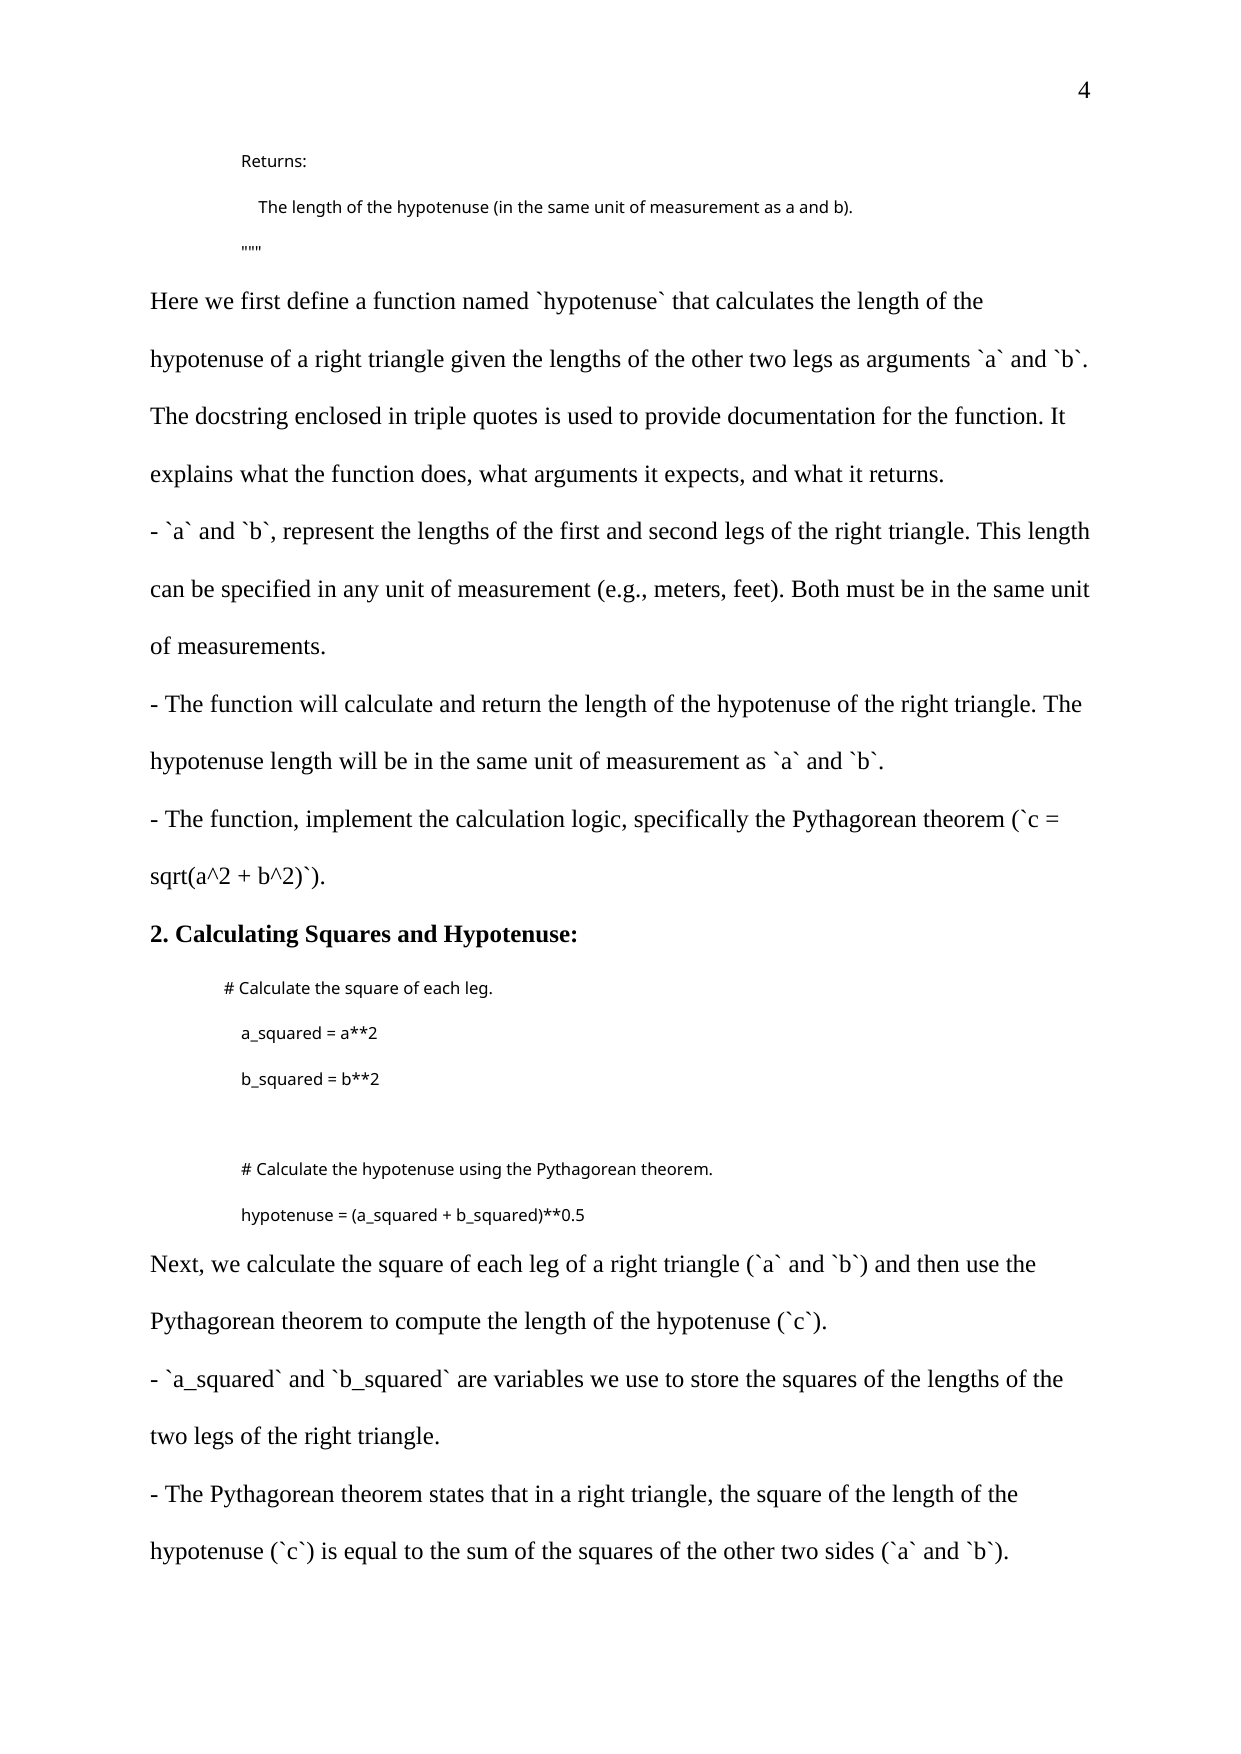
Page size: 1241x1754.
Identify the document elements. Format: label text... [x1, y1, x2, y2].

text - `a_squared` and `b_squared` are variables we use to store the squares of the lengths of the two legs of the right triangle. [150, 1364, 1090, 1450]
subtitle 2. Calculating Squares and Hypotenuse: [150, 919, 1090, 947]
text - The Pythagorean theorem states that in a right triangle, the square of the length of the hypotenuse (`c`) is equal to the sum of the squares of the other two sides (`a` and `b`). [150, 1479, 1090, 1565]
text # Calculate the hypotenuse using the Pythagorean theorem. [224, 1158, 1090, 1181]
text """ [224, 241, 1090, 263]
text - The function, implement the calculation logic, specifically the Pythagorean theorem (`c = sqrt(a^2 + b^2)`). [150, 804, 1090, 890]
text b_squared = b**2 [224, 1067, 1090, 1090]
text hypotenuse = (a_squared + b_squared)**0.5 [224, 1203, 1090, 1226]
text - The function will calculate and return the length of the hypotenuse of the right triangle. The hypotenuse length will be in the same unit of measurement as `a` and `b`. [150, 689, 1090, 775]
text # Calculate the square of each leg. [224, 976, 1090, 999]
text Here we first define a function named `hypotenuse` that calculates the length of the hypotenuse of a right triangle given the lengths of the other two legs as arguments `a` and `b`. The docstring enclosed in triple quotes is used to provide documentation for the function. It explains what the function does, what arguments it expects, and what it returns. [150, 286, 1090, 487]
text Returns: [224, 150, 1090, 173]
text The length of the hypotenuse (in the same unit of measurement as a and b). [224, 195, 1090, 218]
text - `a` and `b`, represent the lengths of the first and second legs of the right triangle. This length can be specified in any unit of measurement (e.g., meters, feet). Both must be in the same unit of measurements. [150, 516, 1090, 660]
text Next, we calculate the square of each leg of a right triangle (`a` and `b`) and then use the Pythagorean theorem to compute the length of the hypotenuse (`c`). [150, 1249, 1090, 1335]
text a_squared = a**2 [224, 1022, 1090, 1044]
